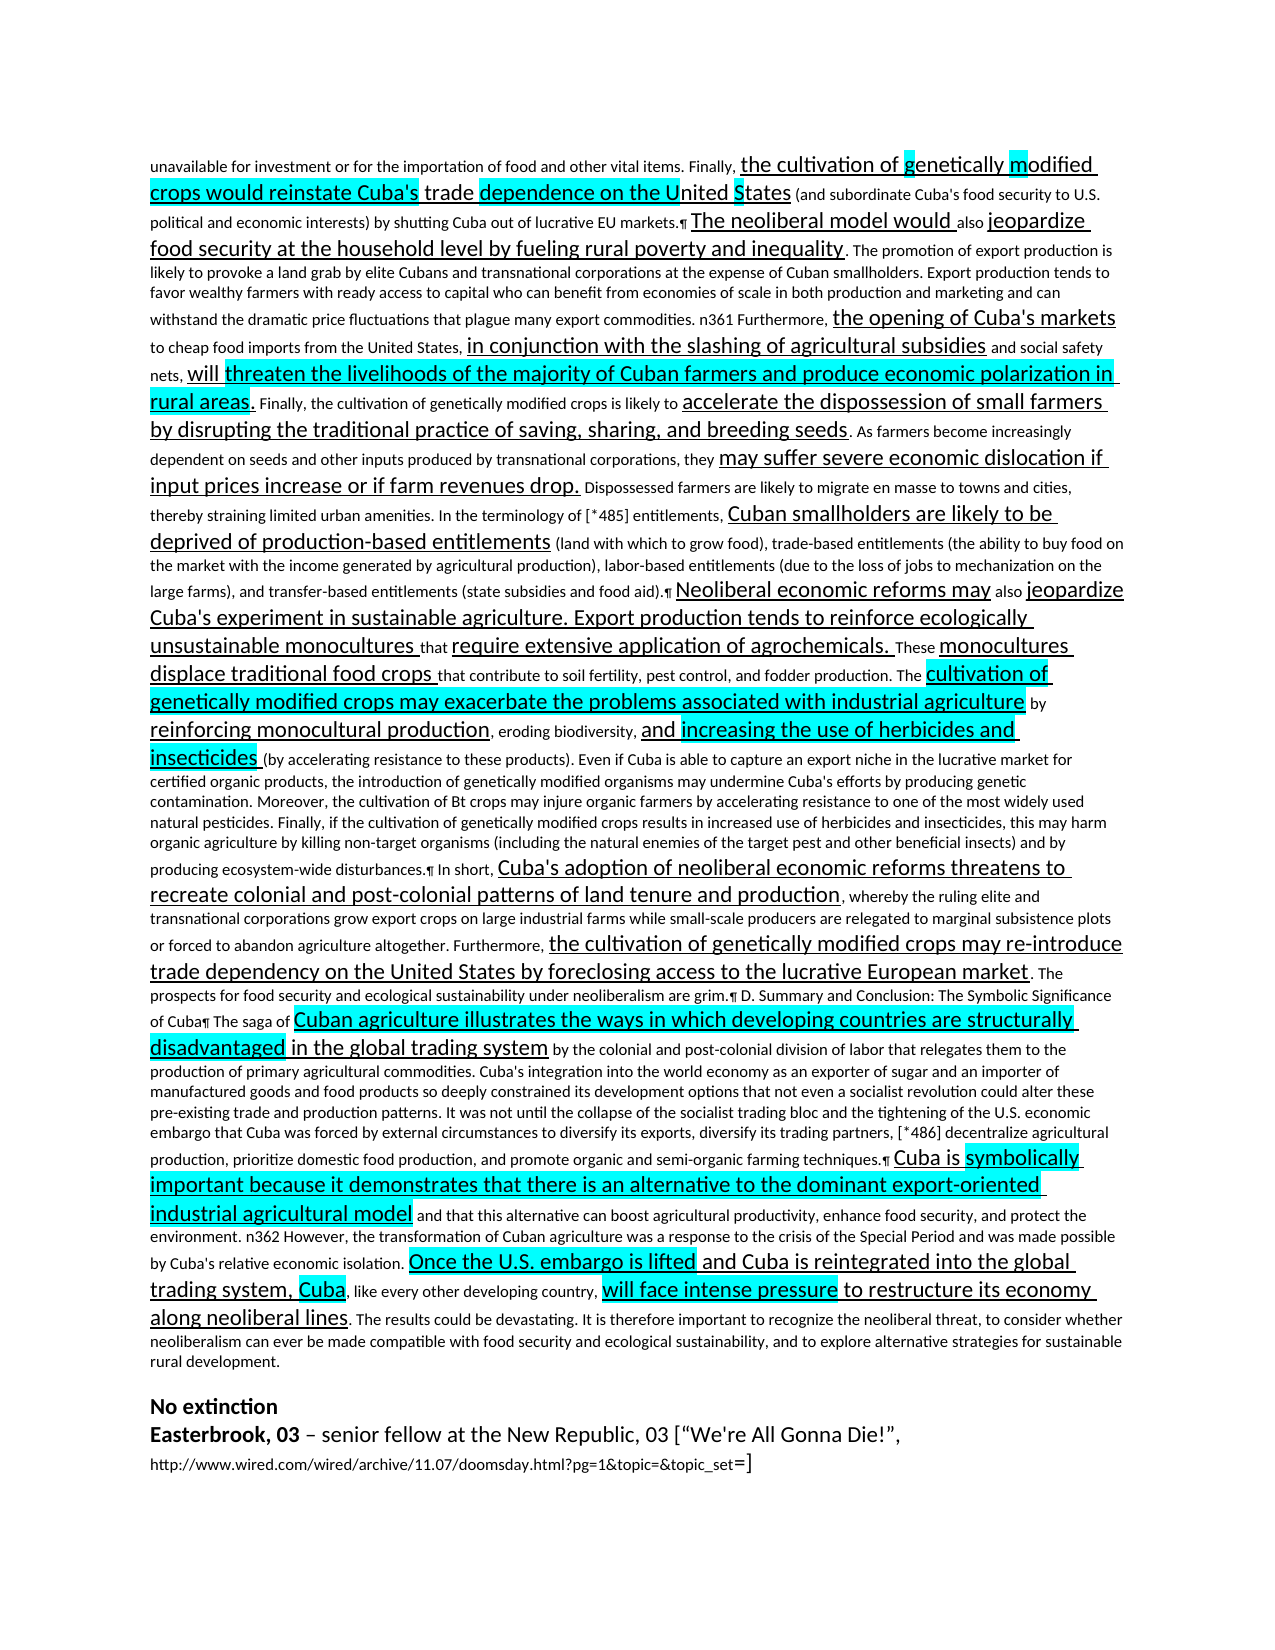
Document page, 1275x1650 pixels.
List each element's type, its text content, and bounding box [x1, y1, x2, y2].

text Easterbrook, 03 – senior fellow at the New Republic, 03 [“We're All Gonna Die!”, http://www.wired.com/wired/archive/11.07/doomsday.html?pg=1&topic=&topic_set=] [150, 1421, 1125, 1477]
subtitle No extinction [150, 1392, 1125, 1421]
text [150, 150, 1125, 1372]
